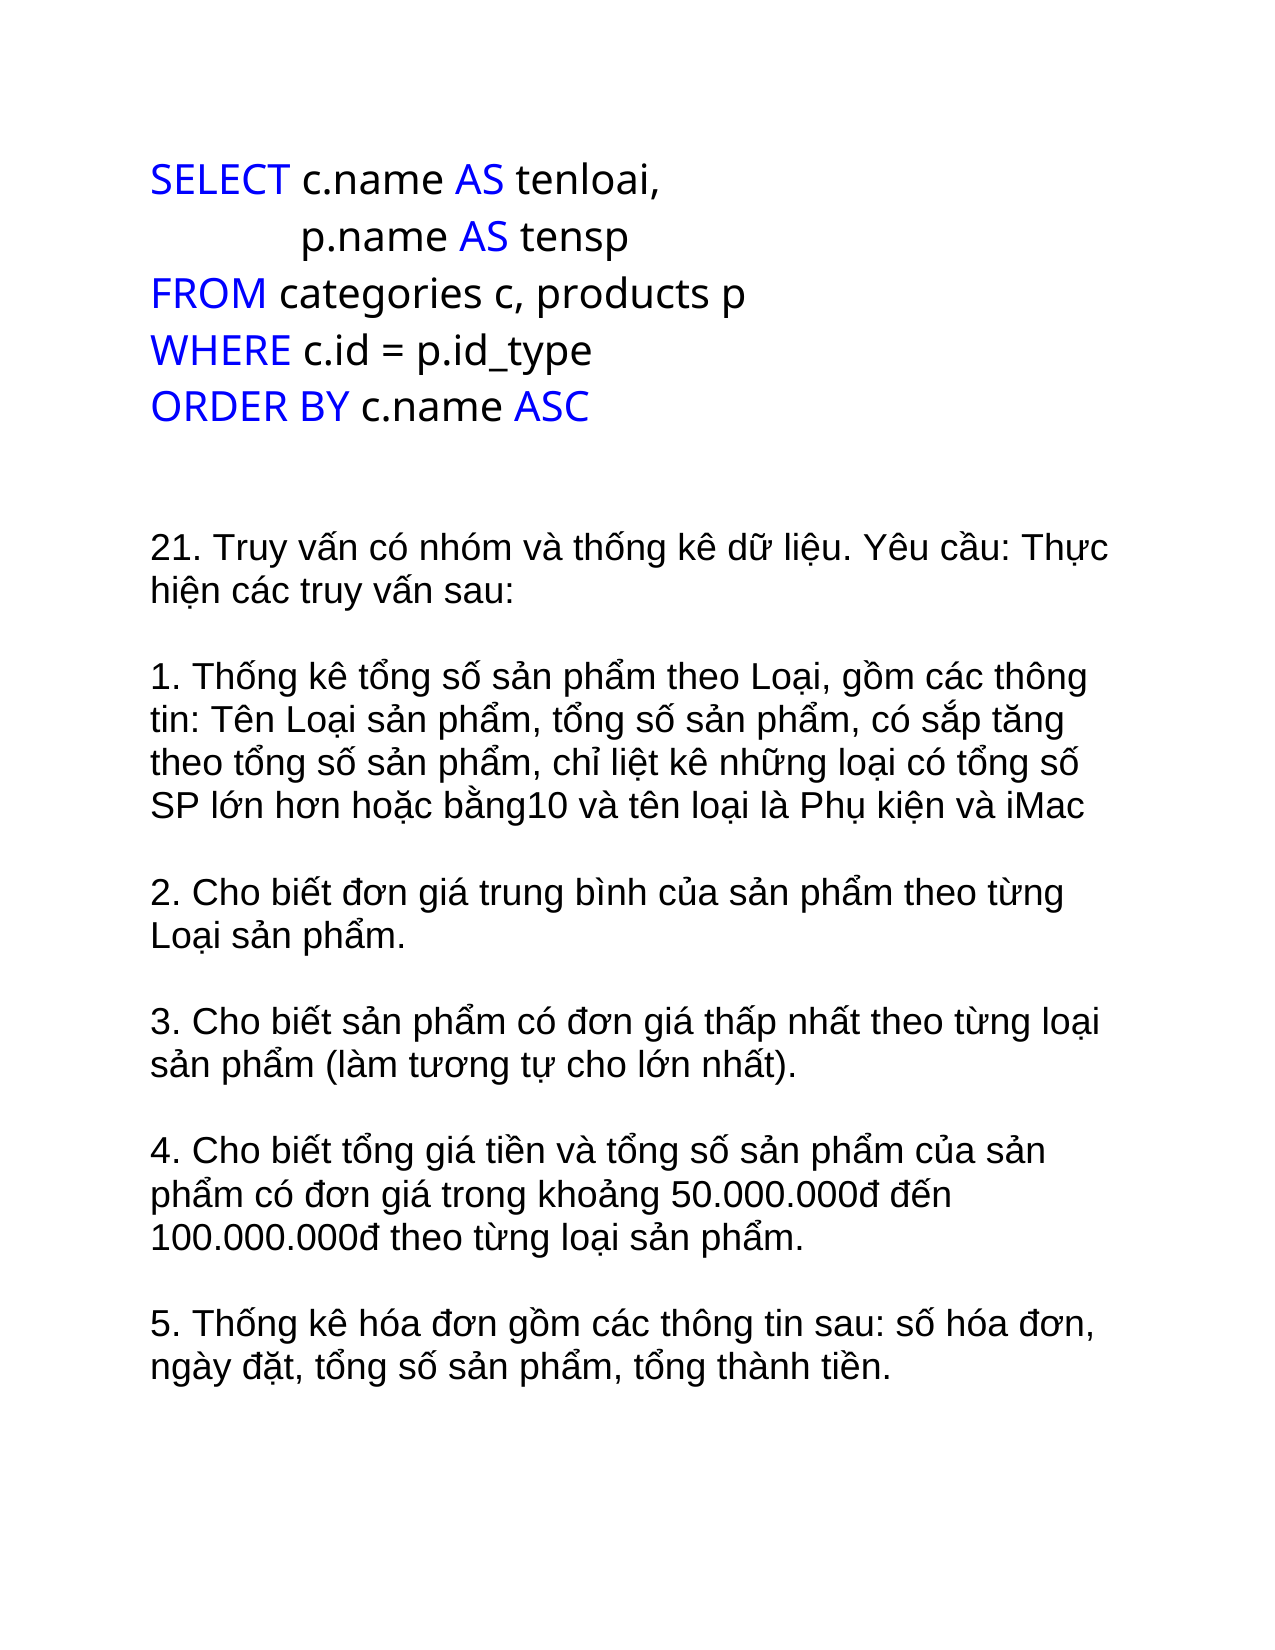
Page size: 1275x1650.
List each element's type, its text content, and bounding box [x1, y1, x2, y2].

text 5. Thống kê hóa đơn gồm các thông tin sau: số hóa đơn, ngày đặt, tổng số sản phẩm, tổng thành tiền. [150, 1301, 1125, 1387]
text WHERE c.id = p.id_type [150, 320, 1125, 377]
text 3. Cho biết sản phẩm có đơn giá thấp nhất theo từng loại sản phẩm (làm tương tự cho lớn nhất). [150, 999, 1125, 1086]
text FROM categories c, products p [150, 263, 1125, 320]
text 2. Cho biết đơn giá trung bình của sản phẩm theo từng Loại sản phẩm. [150, 870, 1125, 956]
text SELECT c.name AS tenloai, [150, 150, 1125, 207]
text 21. Truy vấn có nhóm và thống kê dữ liệu. Yêu cầu: Thực hiện các truy vấn sau: [150, 525, 1125, 611]
text p.name AS tensp [300, 207, 1125, 263]
text 4. Cho biết tổng giá tiền và tổng số sản phẩm của sản phẩm có đơn giá trong khoảng 50.000.000đ đến 100.000.000đ theo từng loại sản phẩm. [150, 1129, 1125, 1258]
text ORDER BY c.name ASC [150, 377, 1125, 434]
text 1. Thống kê tổng số sản phẩm theo Loại, gồm các thông tin: Tên Loại sản phẩm, tổng số sản phẩm, có sắp tăng theo tổng số sản phẩm, chỉ liệt kê những loại có tổng số SP lớn hơn hoặc bằng10 và tên loại là Phụ kiện và iMac [150, 654, 1125, 827]
